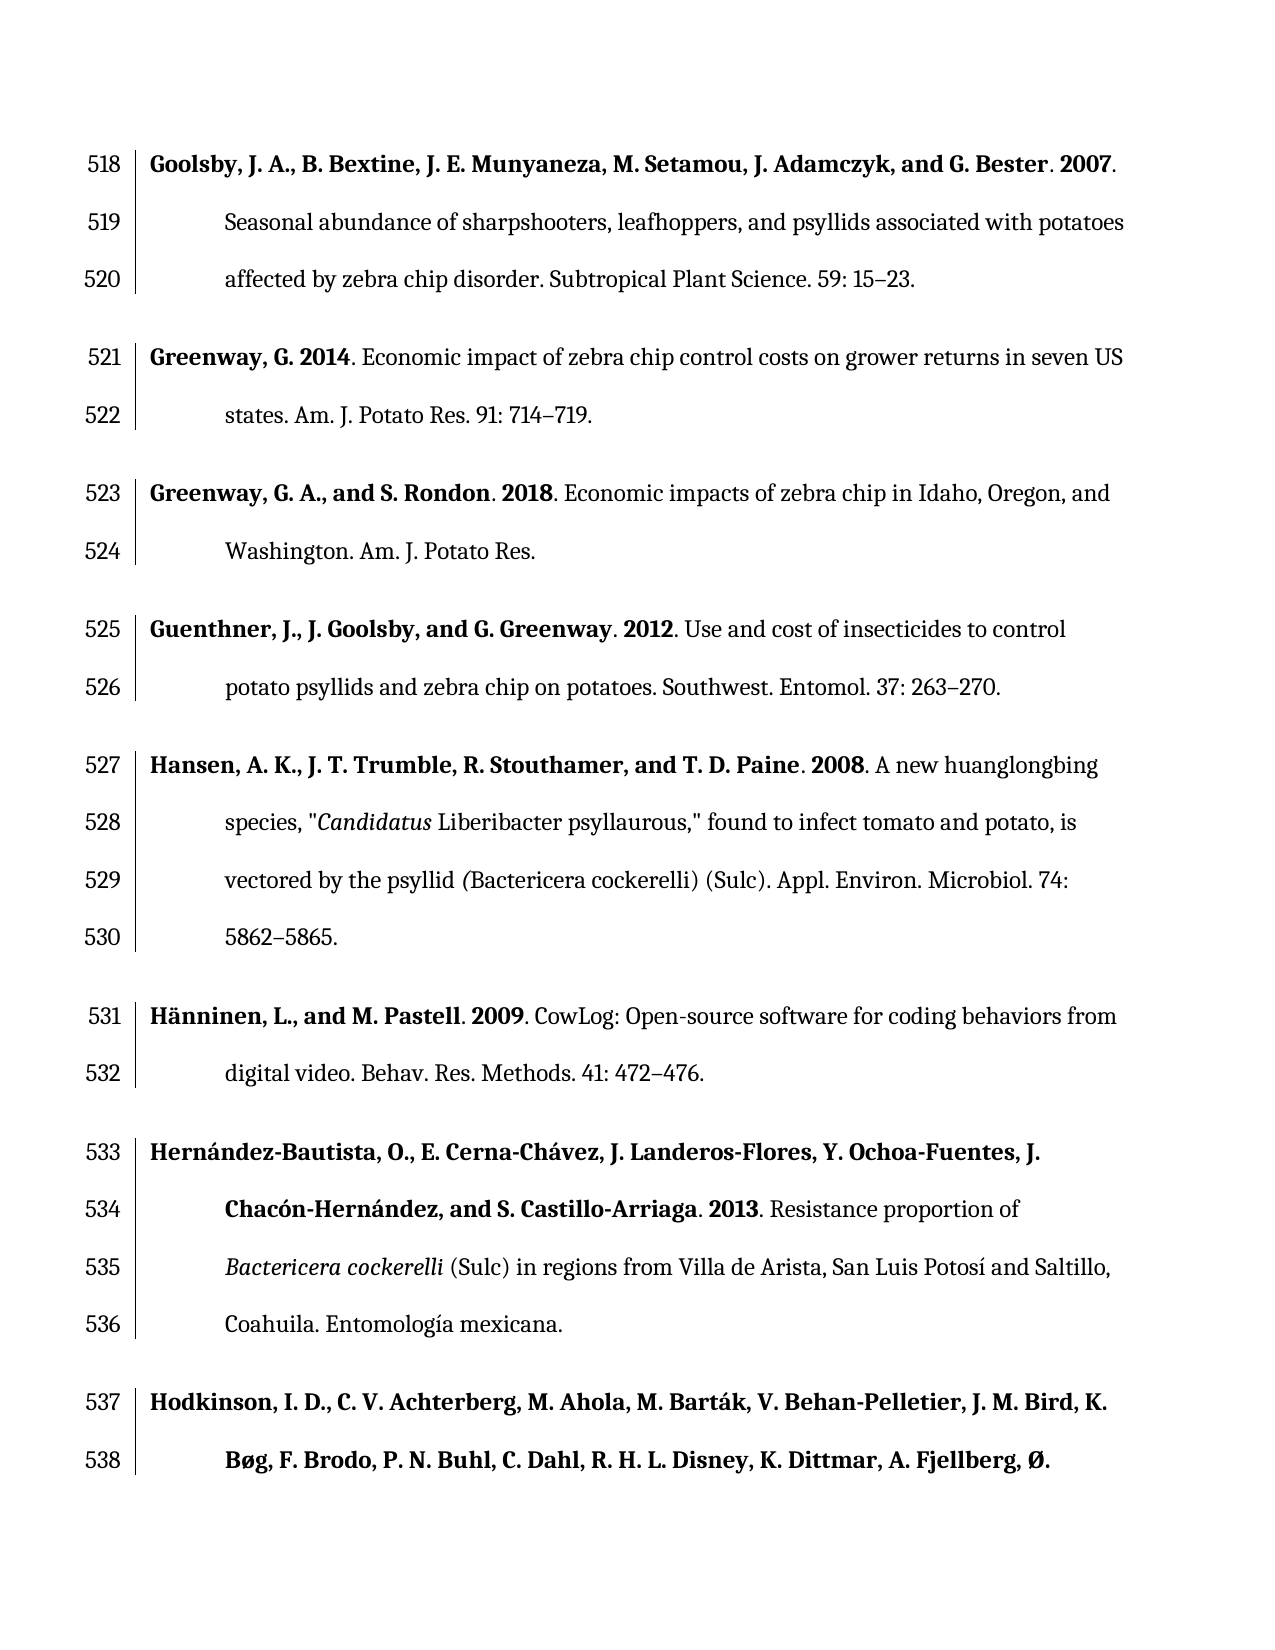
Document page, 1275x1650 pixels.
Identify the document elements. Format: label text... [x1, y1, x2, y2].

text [150, 1388, 1125, 1474]
text Guenthner, J., J. Goolsby, and G. Greenway. 2012. Use and cost of insecticides to control potato psyllids and zebra chip on potatoes. Southwest. Entomol. 37: 263–270. [150, 615, 1125, 701]
text Greenway, G. 2014. Economic impact of zebra chip control costs on grower returns in seven US states. Am. J. Potato Res. 91: 714–719. [150, 343, 1125, 429]
text Goolsby, J. A., B. Bextine, J. E. Munyaneza, M. Setamou, J. Adamczyk, and G. Bester. 2007. Seasonal abundance of sharpshooters, leafhoppers, and psyllids associated with potatoes affected by zebra chip disorder. Subtropical Plant Science. 59: 15–23. [150, 150, 1125, 294]
text Hansen, A. K., J. T. Trumble, R. Stouthamer, and T. D. Paine. 2008. A new huanglongbing species, "Candidatus Liberibacter psyllaurous," found to infect tomato and potato, is vectored by the psyllid (Bactericera cockerelli) (Sulc). Appl. Environ. Microbiol. 74: 5862–5865. [150, 751, 1125, 952]
text Greenway, G. A., and S. Rondon. 2018. Economic impacts of zebra chip in Idaho, Oregon, and Washington. Am. J. Potato Res. [150, 479, 1125, 565]
text Hernández-Bautista, O., E. Cerna-Chávez, J. Landeros-Flores, Y. Ochoa-Fuentes, J. Chacón-Hernández, and S. Castillo-Arriaga. 2013. Resistance proportion of Bactericera cockerelli (Sulc) in regions from Villa de Arista, San Luis Potosí and Saltillo, Coahuila. Entomología mexicana. [150, 1137, 1125, 1339]
text Hänninen, L., and M. Pastell. 2009. CowLog: Open-source software for coding behaviors from digital video. Behav. Res. Methods. 41: 472–476. [150, 1002, 1125, 1088]
